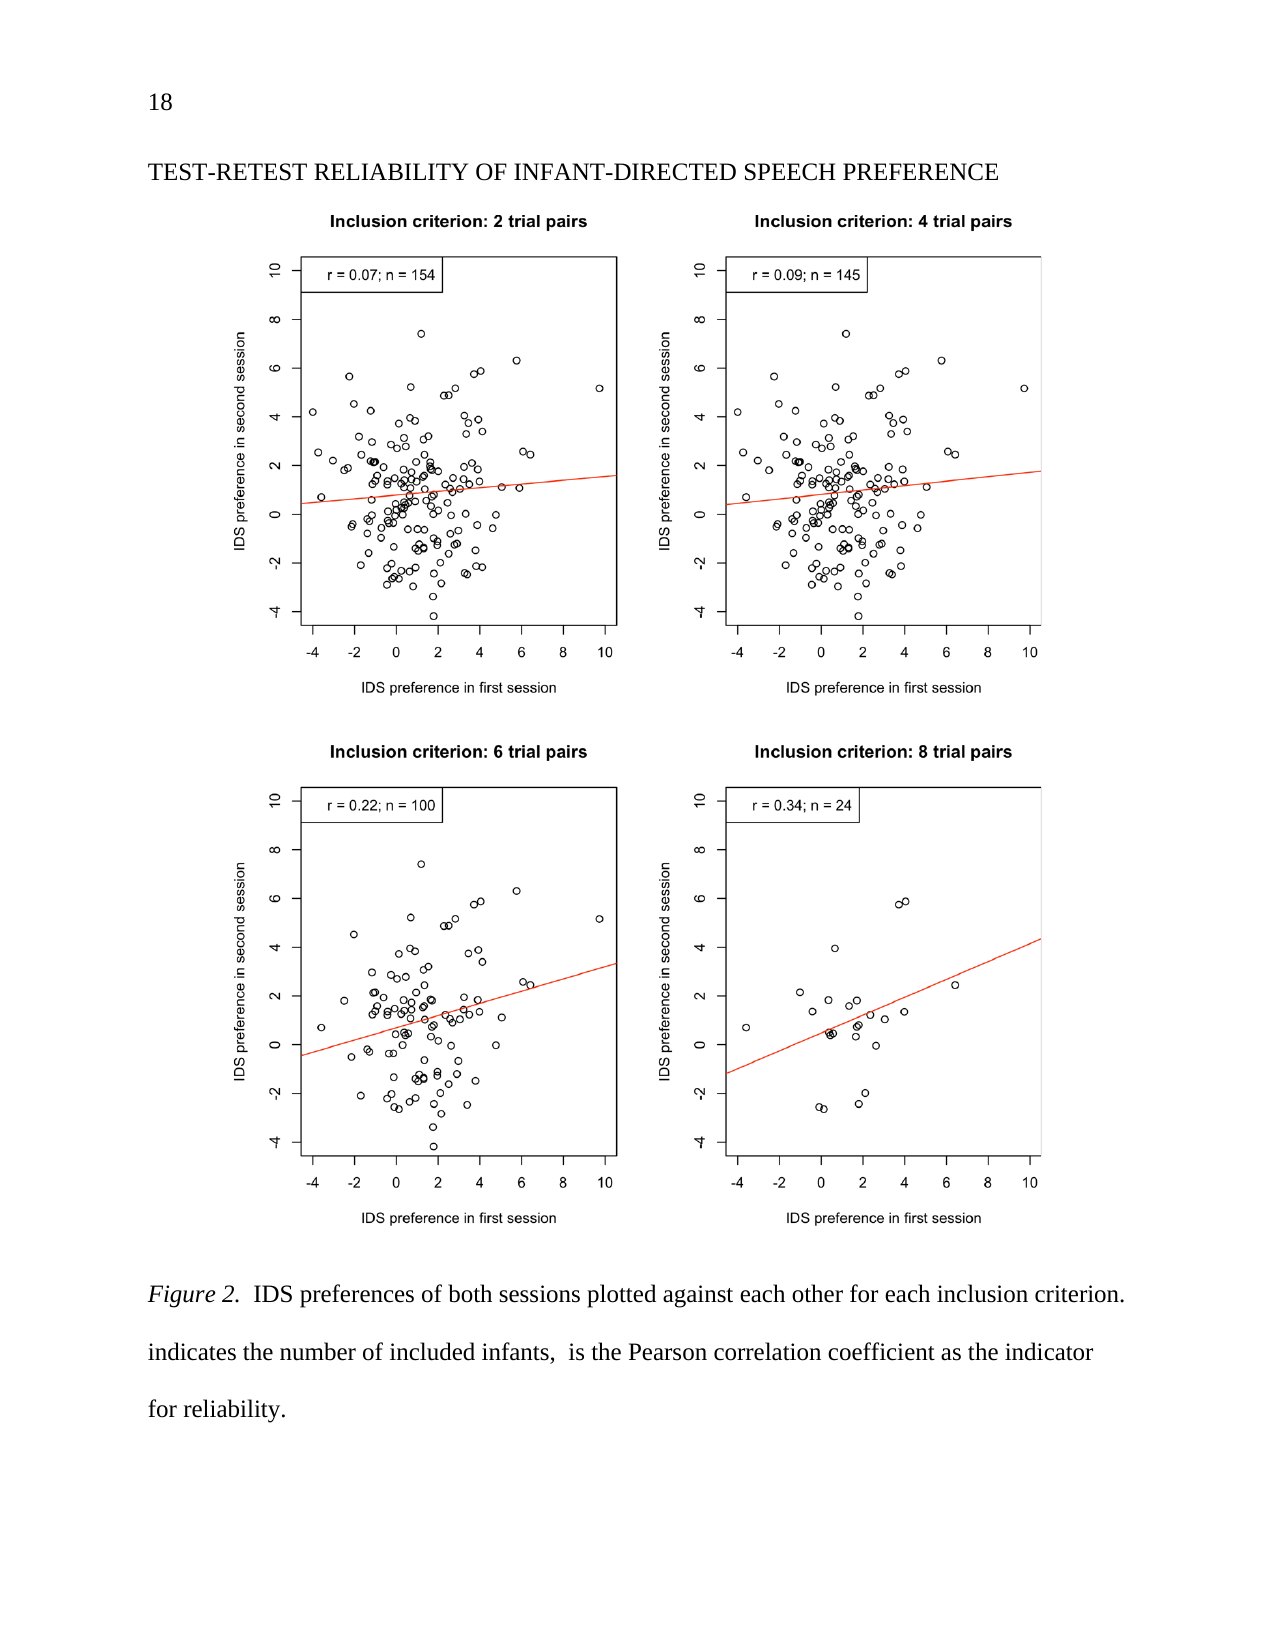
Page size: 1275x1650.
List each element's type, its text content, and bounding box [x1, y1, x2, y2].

picture [233, 215, 1042, 1226]
text Figure 2. IDS preferences of both sessions plotted against each other for each inclusion criterion. indicates the number of included infants, is the Pearson correlation coefficient as the indicator for reliability. [148, 1279, 1127, 1423]
